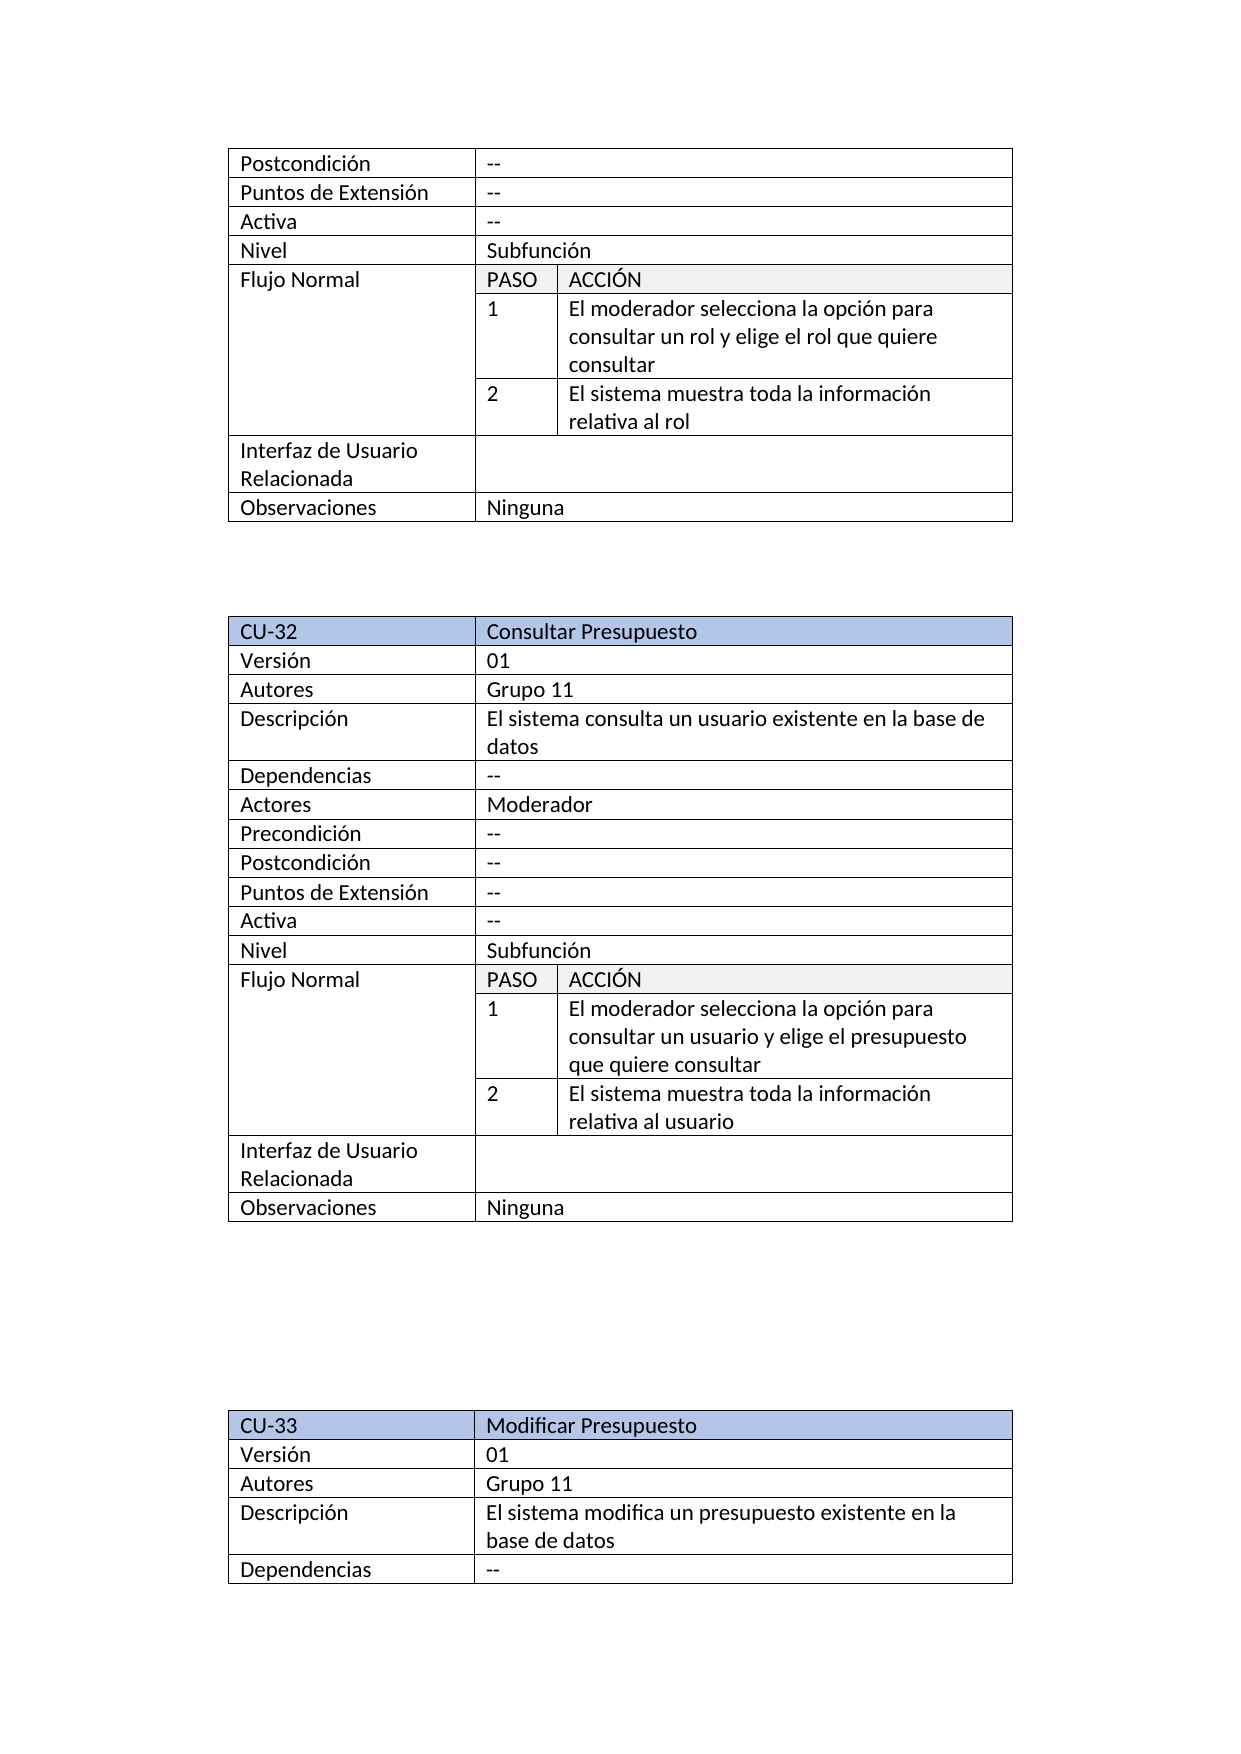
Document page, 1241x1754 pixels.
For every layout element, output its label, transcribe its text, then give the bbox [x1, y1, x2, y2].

table_cell Autores [229, 1469, 474, 1497]
table_cell Subfunción [476, 236, 1012, 264]
table_cell Interfaz de Usuario Relacionada [229, 1136, 475, 1192]
table_cell Dependencias [229, 1555, 474, 1583]
table_cell Descripción [229, 1498, 474, 1554]
table_cell Nivel [229, 936, 475, 964]
table_cell 1 [476, 994, 557, 1078]
table_cell -- [476, 907, 1012, 935]
table_cell Puntos de Extensión [229, 178, 475, 206]
table_cell Postcondición [229, 849, 475, 877]
table_cell -- [476, 878, 1012, 906]
table_cell ACCIÓN [558, 265, 1012, 293]
table_cell -- [476, 178, 1012, 206]
table_cell Ninguna [476, 493, 1012, 521]
table_cell El sistema muestra toda la información relativa al usuario [558, 1079, 1012, 1135]
table_cell Postcondición [229, 149, 475, 177]
table_cell Grupo 11 [475, 1469, 1012, 1497]
table_cell El sistema consulta un usuario existente en la base de datos [476, 704, 1012, 760]
table_header CU-33 [229, 1411, 474, 1439]
table_cell 01 [475, 1440, 1012, 1468]
table_cell Puntos de Extensión [229, 878, 475, 906]
table_cell Precondición [229, 820, 475, 847]
table_cell ACCIÓN [558, 965, 1012, 993]
table_cell Observaciones [229, 493, 475, 521]
table_cell Flujo Normal [229, 965, 475, 1135]
table_cell Nivel [229, 236, 475, 264]
table_cell Descripción [229, 704, 475, 760]
table_cell -- [476, 207, 1012, 235]
table_cell PASO [476, 265, 557, 293]
table_cell Versión [229, 646, 475, 674]
table_cell 01 [476, 646, 1012, 674]
table_cell -- [476, 149, 1012, 177]
table_cell Observaciones [229, 1193, 475, 1221]
table_cell 2 [476, 1079, 557, 1135]
table_cell -- [476, 849, 1012, 877]
table_cell Grupo 11 [476, 675, 1012, 703]
table_cell El sistema modifica un presupuesto existente en la base de datos [475, 1498, 1012, 1554]
table_cell -- [475, 1555, 1012, 1583]
table_cell 2 [476, 379, 557, 435]
table_cell Autores [229, 675, 475, 703]
table_header CU-32 [229, 617, 475, 645]
table_cell Subfunción [476, 936, 1012, 964]
table_cell 1 [476, 294, 557, 378]
table_cell El moderador selecciona la opción para consultar un rol y elige el rol que quiere consultar [558, 294, 1012, 378]
table_cell Moderador [476, 790, 1012, 818]
table_cell [476, 1136, 1012, 1192]
table_cell -- [476, 820, 1012, 847]
table_cell PASO [476, 965, 557, 993]
table_cell Flujo Normal [229, 265, 475, 435]
table_cell Ninguna [476, 1193, 1012, 1221]
table_header Consultar Presupuesto [476, 617, 1012, 645]
table_cell Activa [229, 207, 475, 235]
table_cell -- [476, 761, 1012, 789]
table_header Modificar Presupuesto [475, 1411, 1012, 1439]
table_cell Dependencias [229, 761, 475, 789]
table_cell El sistema muestra toda la información relativa al rol [558, 379, 1012, 435]
table_cell [476, 436, 1012, 492]
table_cell Actores [229, 790, 475, 818]
table_cell Activa [229, 907, 475, 935]
table_cell Versión [229, 1440, 474, 1468]
table_cell Interfaz de Usuario Relacionada [229, 436, 475, 492]
table_cell El moderador selecciona la opción para consultar un usuario y elige el presupuesto que quiere consultar [558, 994, 1012, 1078]
